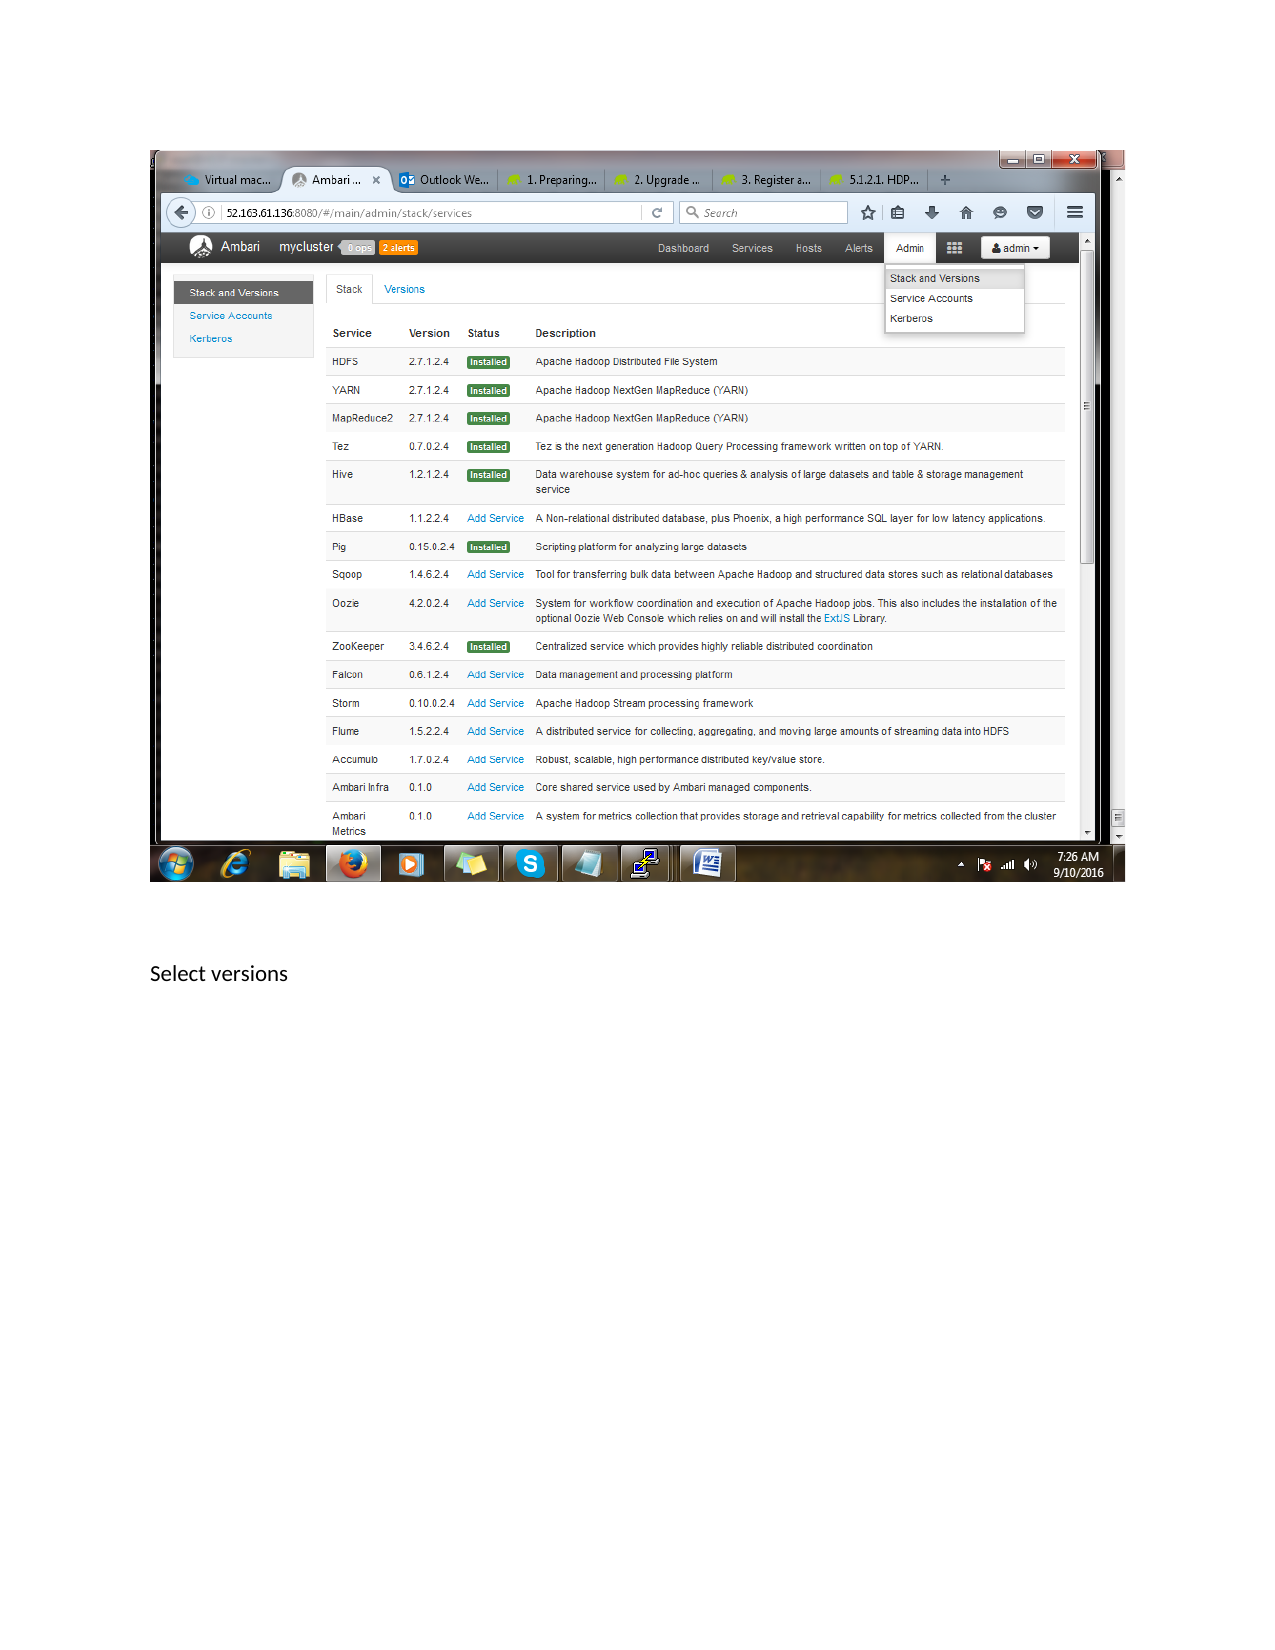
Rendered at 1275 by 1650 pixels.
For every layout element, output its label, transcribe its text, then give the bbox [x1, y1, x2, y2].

picture [150, 150, 1125, 882]
text Select versions [150, 959, 1125, 987]
